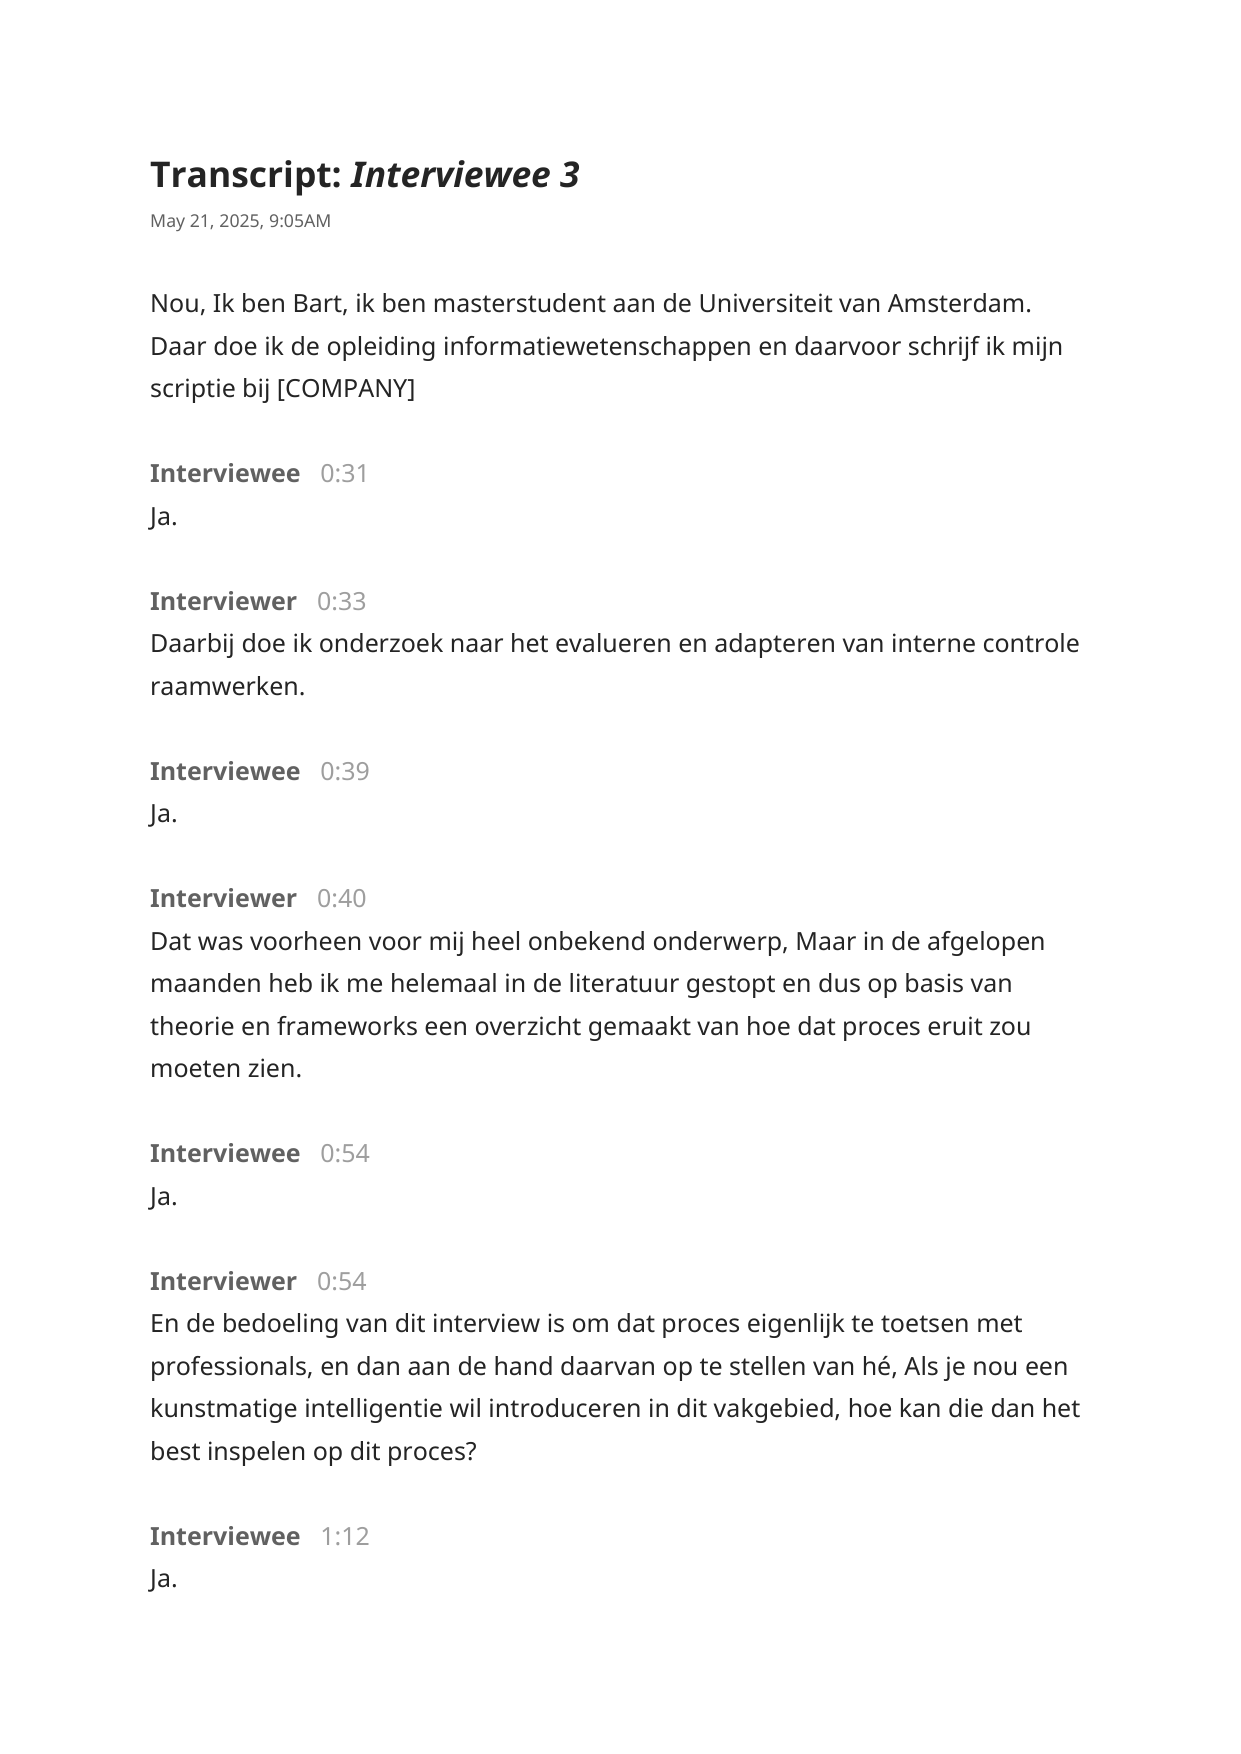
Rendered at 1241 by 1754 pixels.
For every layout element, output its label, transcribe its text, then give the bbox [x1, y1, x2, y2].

text Interviewee 0:39 Ja. [150, 711, 1090, 830]
text May 21, 2025, 9:05AM [150, 209, 1090, 233]
text Interviewer 0:33 Daarbij doe ik onderzoek naar het evalueren en adapteren van interne controle raamwerken. [150, 541, 1090, 702]
text Interviewee 1:12 Ja. [150, 1476, 1090, 1595]
text Transcript: Interviewee 3 [150, 150, 1090, 198]
text Interviewer 0:54 En de bedoeling van dit interview is om dat proces eigenlijk te toetsen met professionals, en dan aan de hand daarvan op te stellen van hé, Als je nou een kunstmatige intelligentie wil introduceren in dit vakgebied, hoe kan die dan het best inspelen op dit proces? [150, 1221, 1090, 1467]
text Interviewee 0:54 Ja. [150, 1093, 1090, 1212]
text Nou, Ik ben Bart, ik ben masterstudent aan de Universiteit van Amsterdam. Daar doe ik de opleiding informatiewetenschappen en daarvoor schrijf ik mijn scriptie bij [COMPANY] [150, 243, 1090, 405]
text Interviewer 0:40 Dat was voorheen voor mij heel onbekend onderwerp, Maar in de afgelopen maanden heb ik me helemaal in de literatuur gestopt en dus op basis van theorie en frameworks een overzicht gemaakt van hoe dat proces eruit zou moeten zien. [150, 838, 1090, 1085]
text Interviewee 0:31 Ja. [150, 413, 1090, 532]
